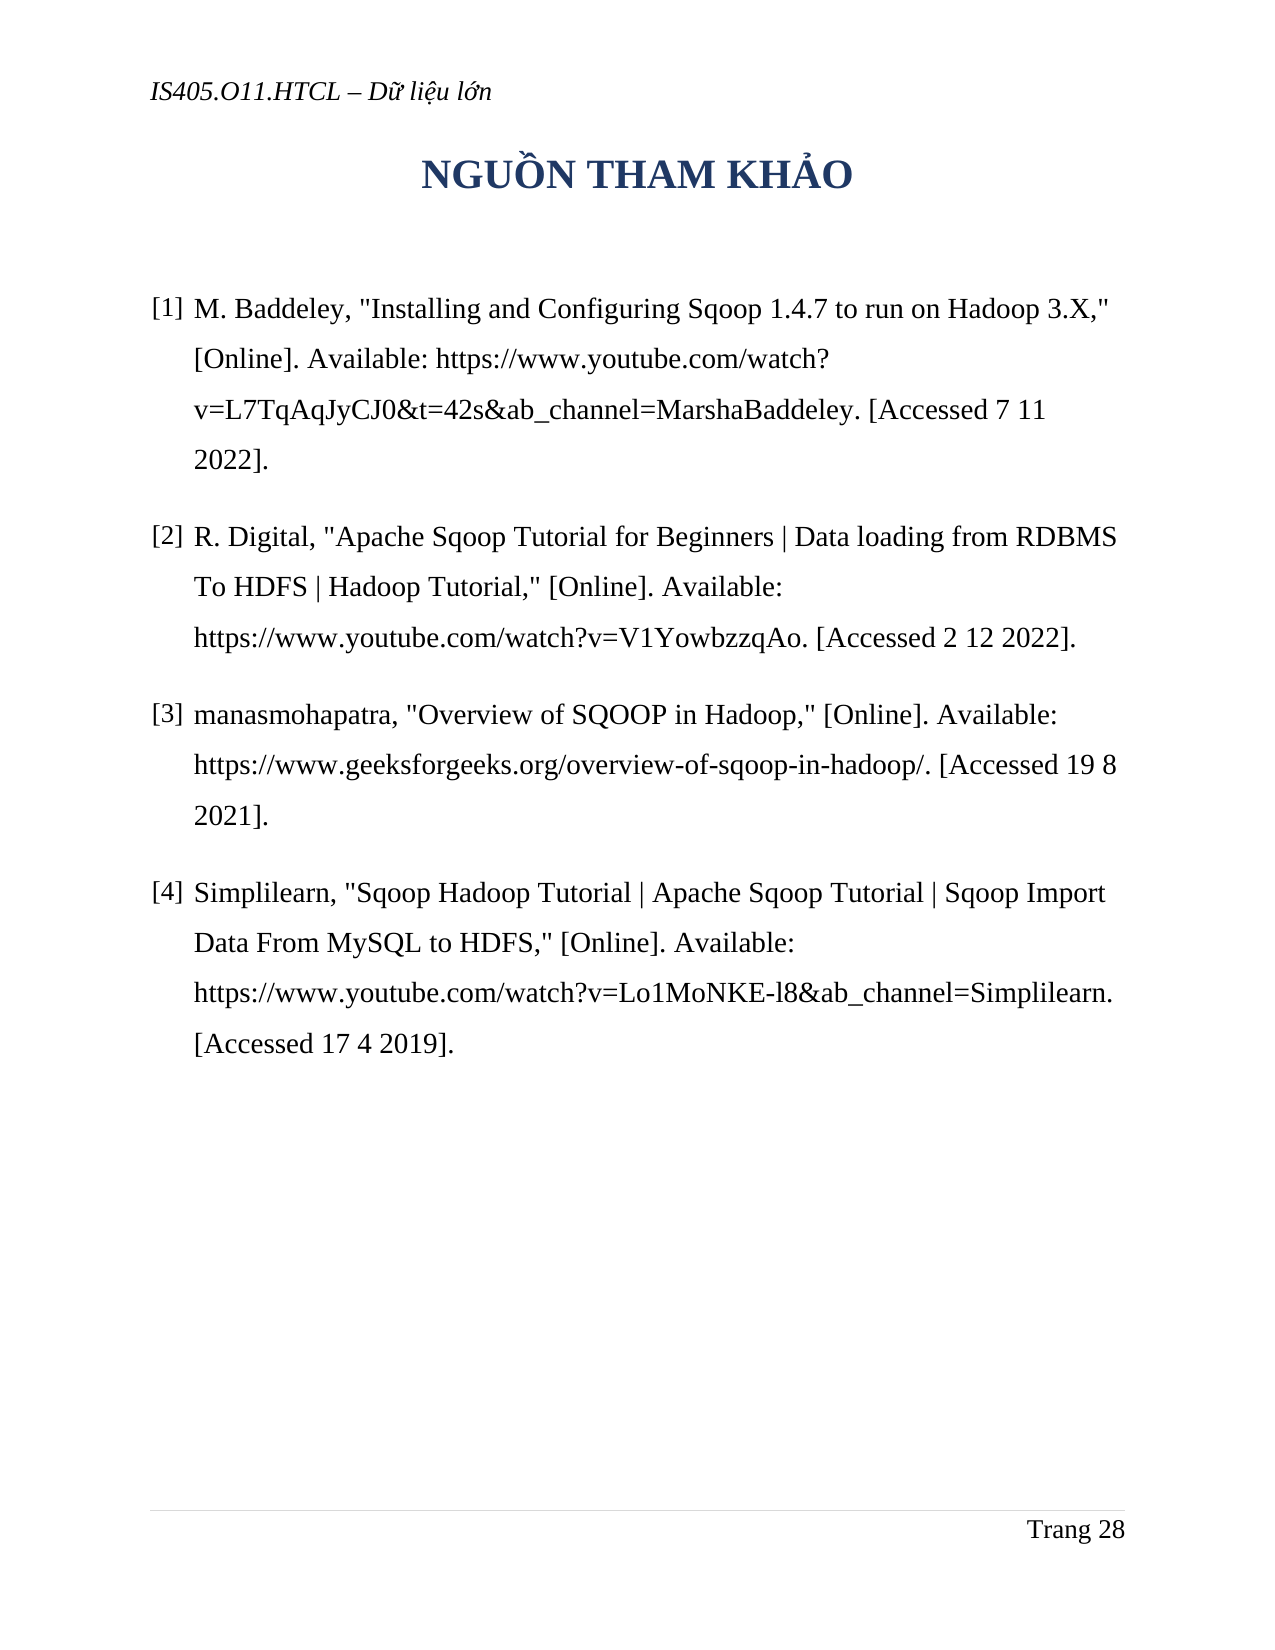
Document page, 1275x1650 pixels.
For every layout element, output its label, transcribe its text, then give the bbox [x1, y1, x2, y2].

subtitle NGUỒN THAM KHẢO [150, 150, 1125, 198]
